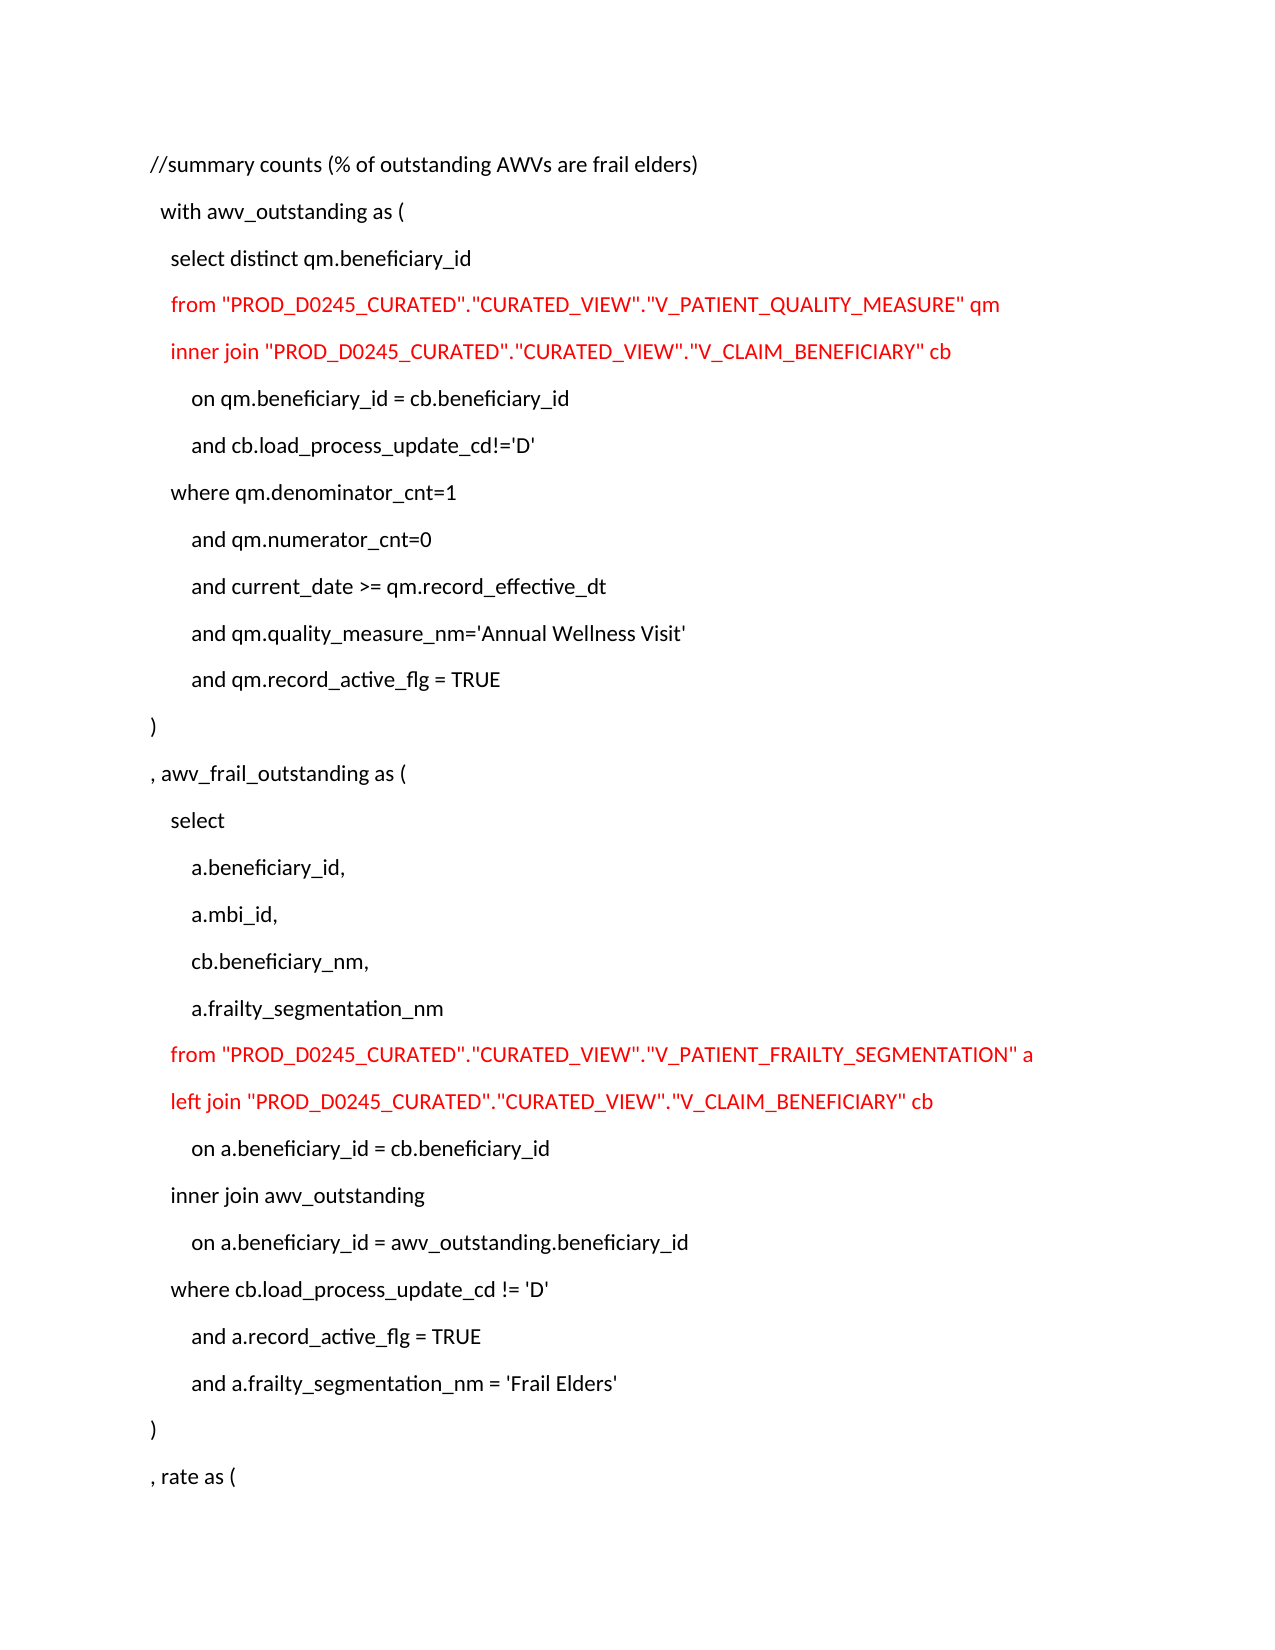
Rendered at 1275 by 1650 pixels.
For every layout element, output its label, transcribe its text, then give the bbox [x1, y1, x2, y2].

text , rate as ( [150, 1462, 1125, 1491]
text on qm.beneficiary_id = cb.beneficiary_id [150, 384, 1125, 412]
text and a.record_active_flg = TRUE [150, 1322, 1125, 1350]
text from "PROD_D0245_CURATED"."CURATED_VIEW"."V_PATIENT_QUALITY_MEASURE" qm [150, 291, 1125, 319]
text ) [150, 1416, 1125, 1444]
text , awv_frail_outstanding as ( [150, 759, 1125, 787]
text ) [150, 712, 1125, 741]
text and qm.numerator_cnt=0 [150, 525, 1125, 553]
text cb.beneficiary_nm, [150, 947, 1125, 975]
text and qm.record_active_flg = TRUE [150, 666, 1125, 694]
text //summary counts (% of outstanding AWVs are frail elders) [150, 150, 1125, 178]
text on a.beneficiary_id = cb.beneficiary_id [150, 1134, 1125, 1162]
text from "PROD_D0245_CURATED"."CURATED_VIEW"."V_PATIENT_FRAILTY_SEGMENTATION" a [150, 1041, 1125, 1069]
text on a.beneficiary_id = awv_outstanding.beneficiary_id [150, 1228, 1125, 1256]
text with awv_outstanding as ( [150, 197, 1125, 225]
text and cb.load_process_update_cd!='D' [150, 431, 1125, 459]
text where cb.load_process_update_cd != 'D' [150, 1275, 1125, 1303]
text select [150, 806, 1125, 834]
text inner join awv_outstanding [150, 1181, 1125, 1209]
text and current_date >= qm.record_effective_dt [150, 572, 1125, 600]
text select distinct qm.beneficiary_id [150, 244, 1125, 272]
text inner join "PROD_D0245_CURATED"."CURATED_VIEW"."V_CLAIM_BENEFICIARY" cb [150, 337, 1125, 366]
text a.beneficiary_id, [150, 853, 1125, 881]
text a.mbi_id, [150, 900, 1125, 928]
text and qm.quality_measure_nm='Annual Wellness Visit' [150, 619, 1125, 647]
text and a.frailty_segmentation_nm = 'Frail Elders' [150, 1369, 1125, 1397]
text a.frailty_segmentation_nm [150, 994, 1125, 1022]
text left join "PROD_D0245_CURATED"."CURATED_VIEW"."V_CLAIM_BENEFICIARY" cb [150, 1087, 1125, 1116]
text where qm.denominator_cnt=1 [150, 478, 1125, 506]
